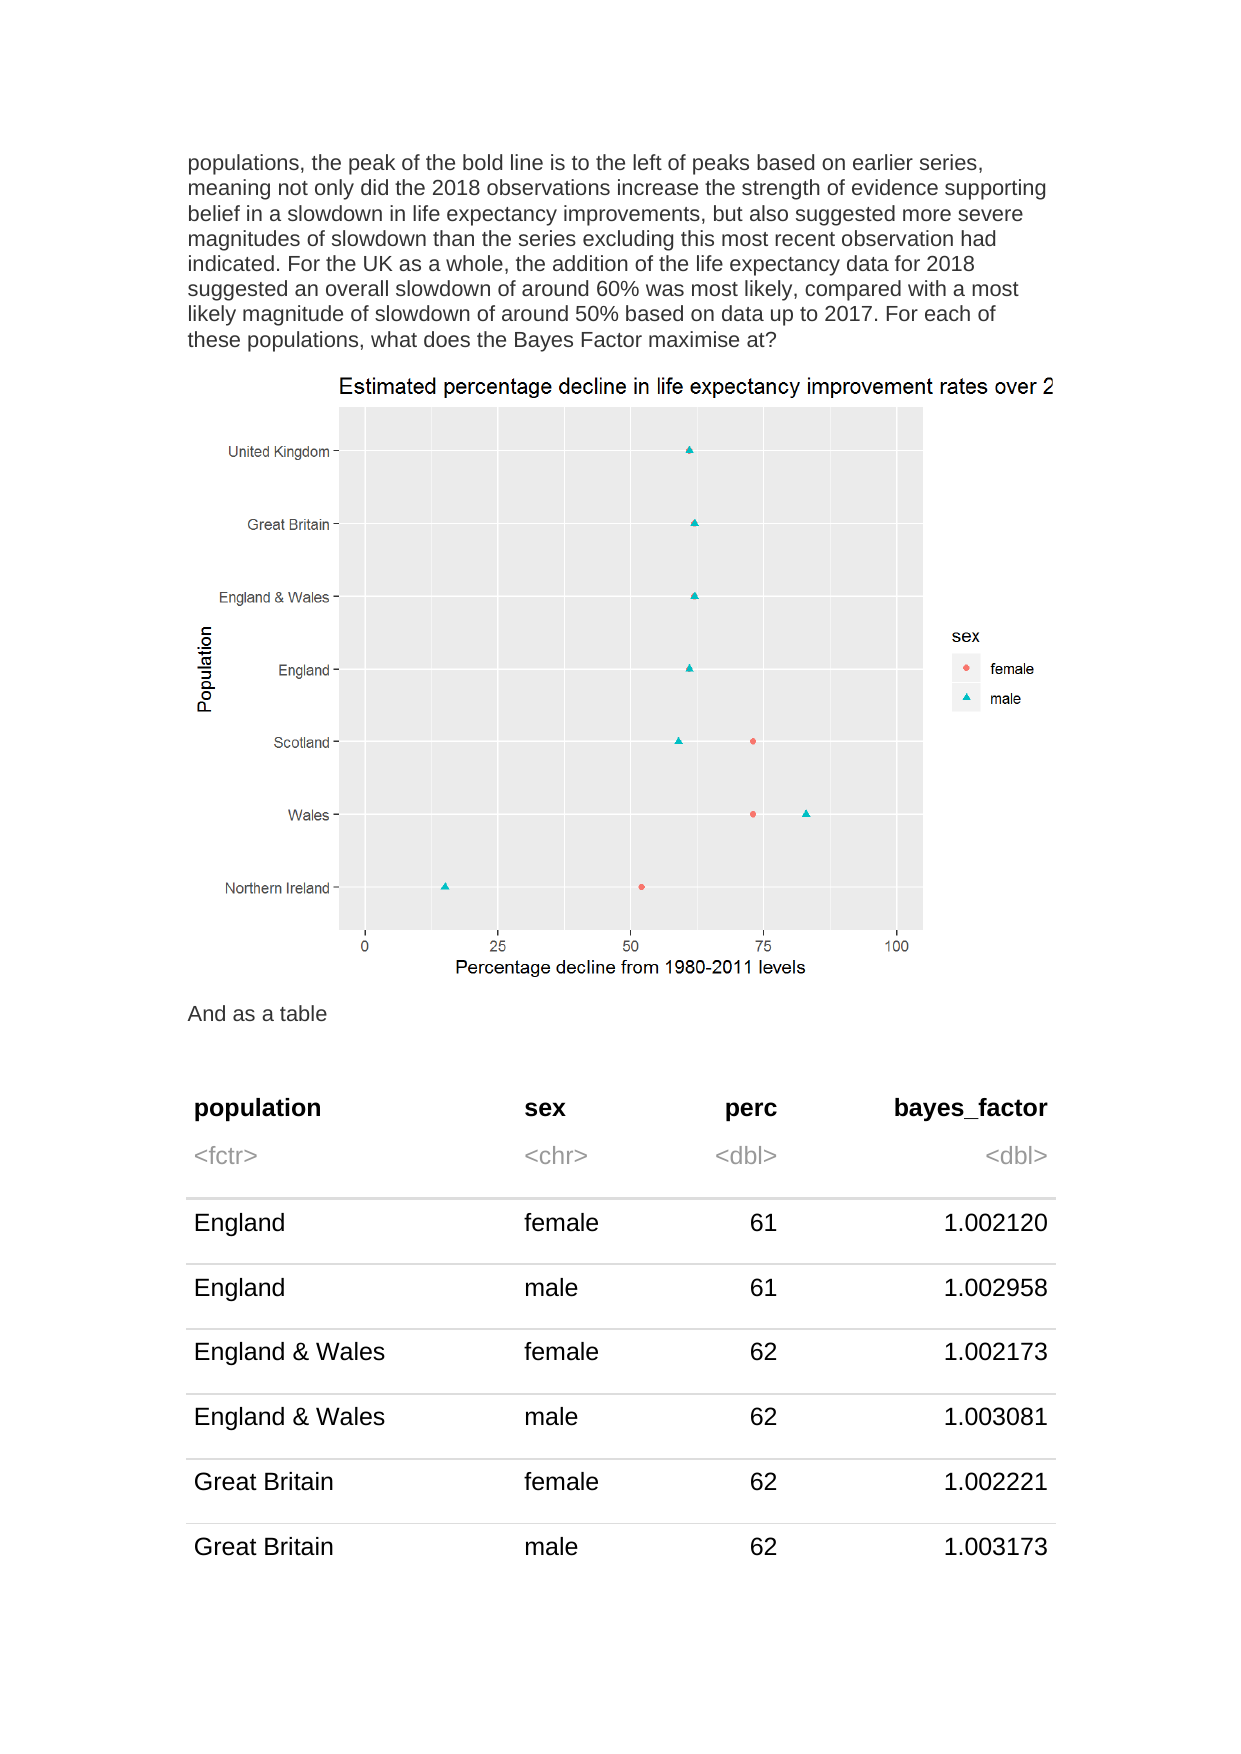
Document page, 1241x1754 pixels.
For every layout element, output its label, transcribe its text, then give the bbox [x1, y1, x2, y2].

table_cell male [516, 1524, 661, 1588]
text And as a table [187, 1001, 1053, 1026]
table_cell 62 [661, 1330, 785, 1393]
table_cell 1.002173 [785, 1330, 1056, 1393]
table_cell male [516, 1395, 661, 1458]
table_cell male [516, 1265, 661, 1328]
table_cell 1.002120 [785, 1200, 1056, 1263]
table_cell 62 [661, 1460, 785, 1523]
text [187, 150, 1053, 352]
table_cell 1.003173 [785, 1524, 1056, 1588]
table_cell 62 [661, 1524, 785, 1588]
table_cell 62 [661, 1395, 785, 1458]
table_header sex <chr> [516, 1086, 661, 1197]
table_cell Great Britain [186, 1524, 516, 1588]
table_cell England & Wales [186, 1330, 516, 1393]
table_cell England & Wales [186, 1395, 516, 1458]
table_cell Great Britain [186, 1460, 516, 1523]
table_cell female [516, 1200, 661, 1263]
table_cell England [186, 1265, 516, 1328]
table_cell 61 [661, 1265, 785, 1328]
table_cell 1.002221 [785, 1460, 1056, 1523]
table_cell 61 [661, 1200, 785, 1263]
table_cell female [516, 1330, 661, 1393]
table_header population <fctr> [186, 1086, 516, 1197]
table_header bayes_factor <dbl> [785, 1086, 1056, 1197]
table_cell female [516, 1460, 661, 1523]
table_cell 1.003081 [785, 1395, 1056, 1458]
picture [187, 367, 1053, 986]
table_cell 1.002958 [785, 1265, 1056, 1328]
table_cell England [186, 1200, 516, 1263]
table_header perc <dbl> [661, 1086, 785, 1197]
